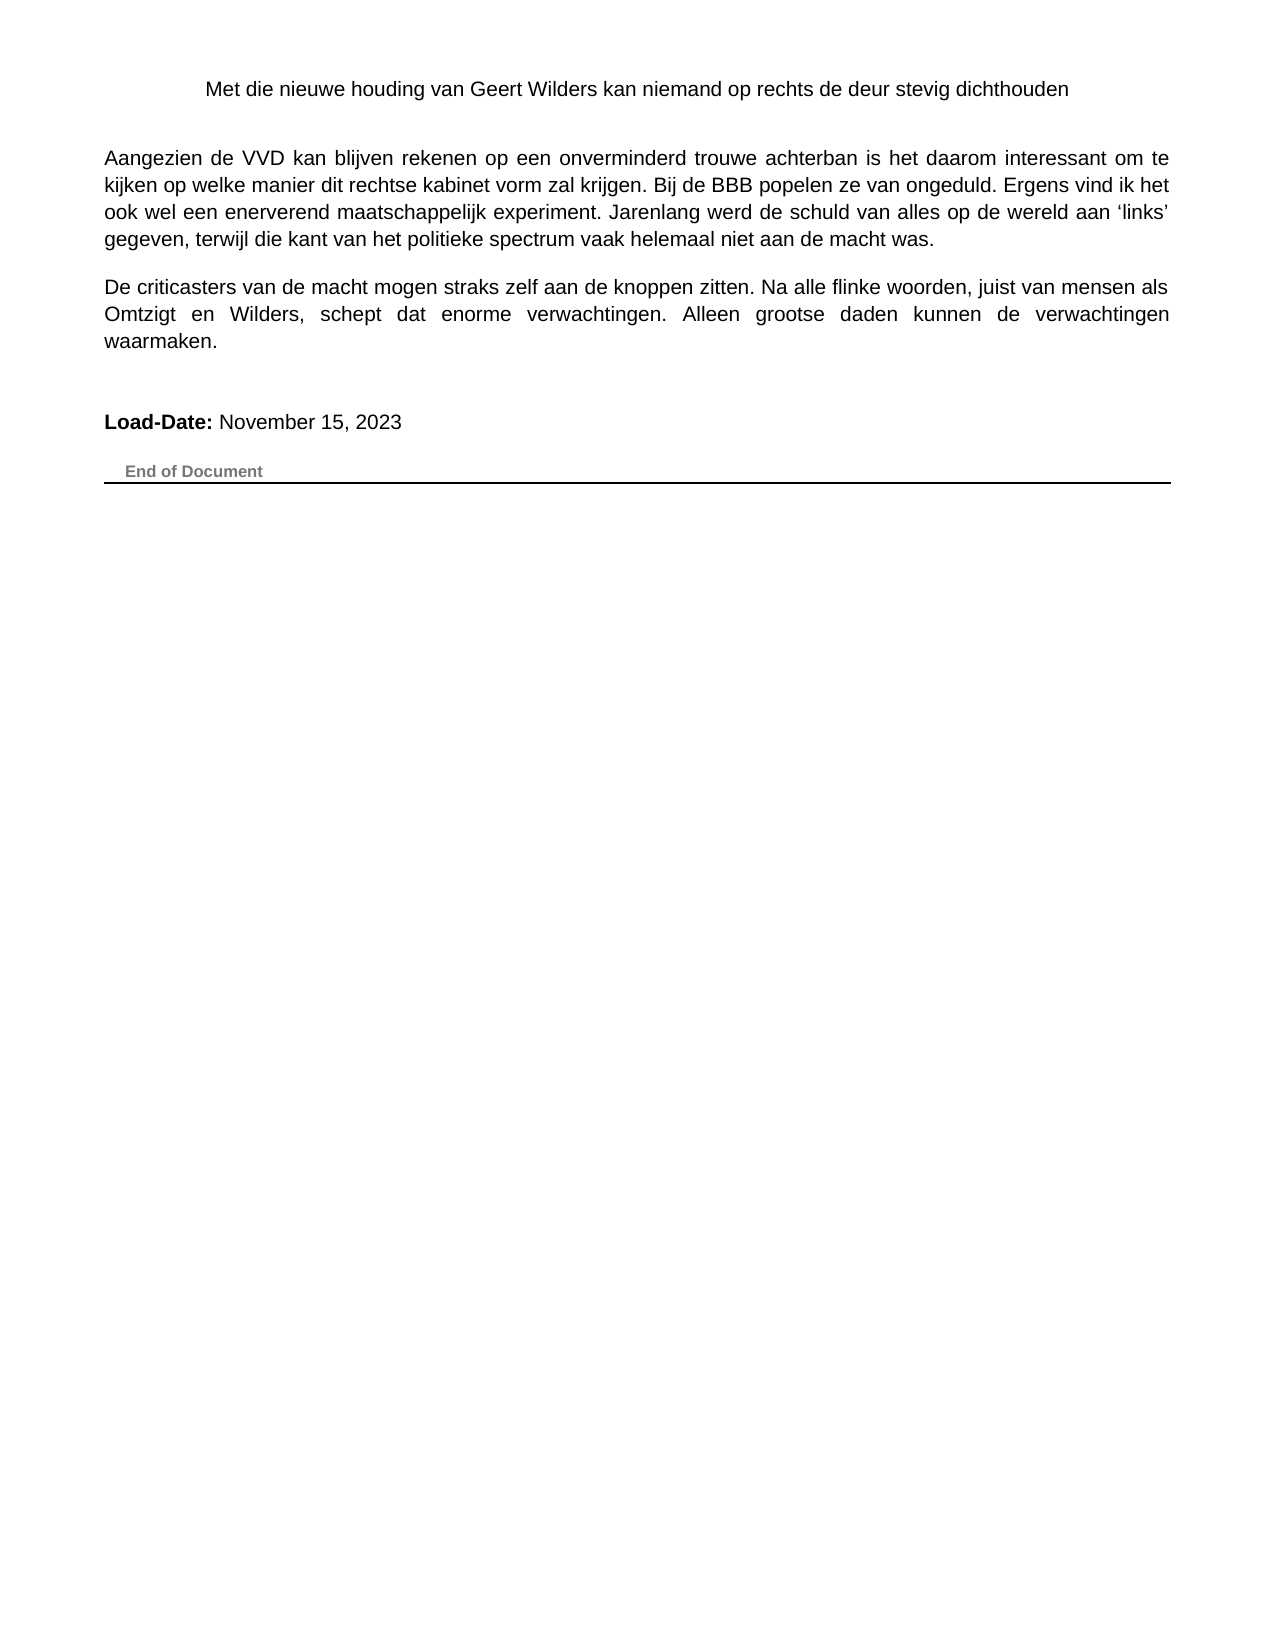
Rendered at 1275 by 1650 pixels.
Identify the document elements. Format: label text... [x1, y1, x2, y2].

text End of Document [125, 462, 1171, 481]
text De criticasters van de macht mogen straks zelf aan de knoppen zitten. Na alle flinke woorden, juist van mensen als Omtzigt en Wilders, schept dat enorme verwachtingen. Alleen grootse daden kunnen de verwachtingen waarmaken. [104, 271, 1171, 353]
text Aangezien de VVD kan blijven rekenen op een onverminderd trouwe achterban is het daarom interessant om te kijken op welke manier dit rechtse kabinet vorm zal krijgen. Bij de BBB popelen ze van ongeduld. Ergens vind ik het ook wel een enerverend maatschappelijk experiment. Jarenlang werd de schuld van alles op de wereld aan ‘links’ gegeven, terwijl die kant van het politieke spectrum vaak helemaal niet aan de macht was. [104, 142, 1171, 251]
text Load-Date: November 15, 2023 [104, 378, 1171, 433]
